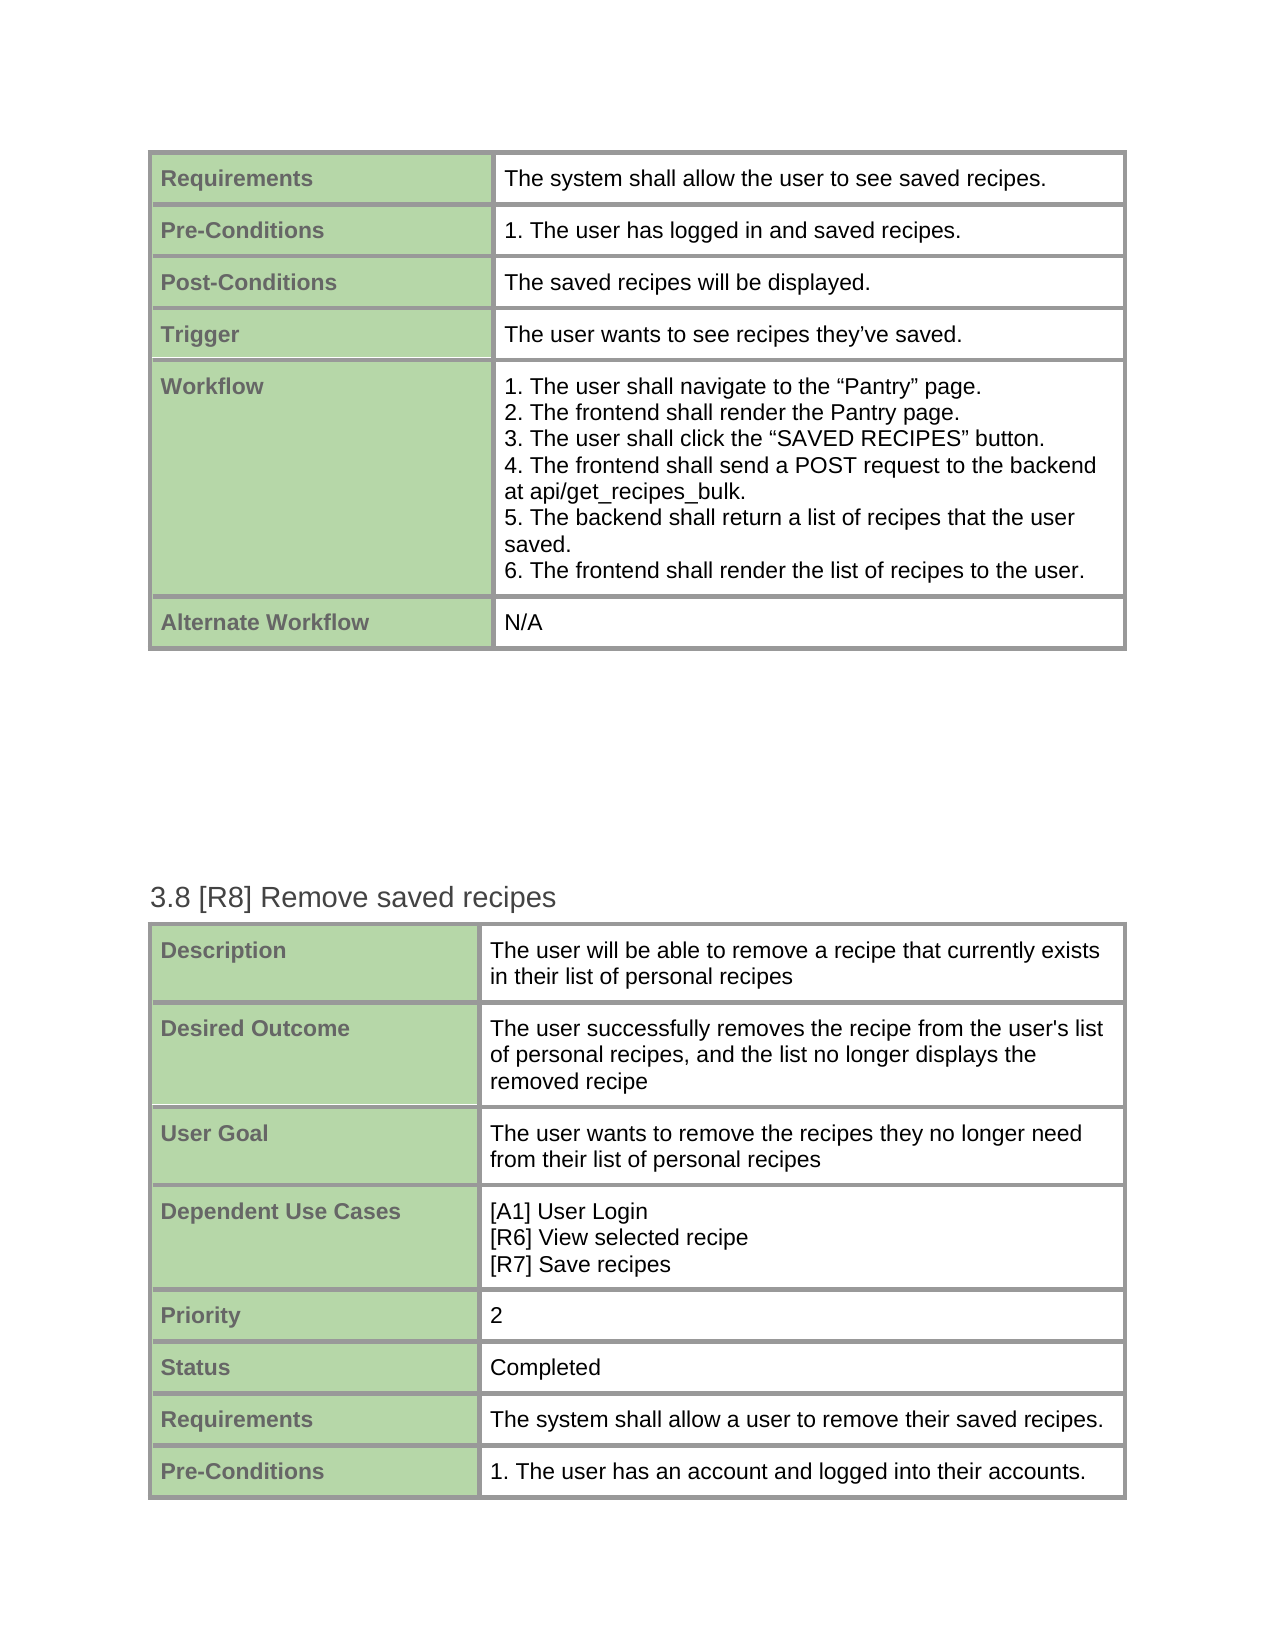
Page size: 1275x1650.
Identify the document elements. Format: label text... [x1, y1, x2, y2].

table_cell 2 [482, 1292, 1123, 1339]
table_cell The user wants to see recipes they’ve saved. [496, 310, 1123, 357]
table_cell Status [152, 1340, 477, 1391]
table_cell 1. The user shall navigate to the “Pantry” page. 2. The frontend shall render the Pantry page. 3. The user shall click the “SAVED RECIPES” button. 4. The frontend shall send a POST request to the backend at api/get_recipes_bulk. 5. The backend shall return a list of recipes that the user saved. 6. The frontend shall render the list of recipes to the user. [496, 362, 1123, 594]
table_cell Workflow [152, 359, 491, 594]
table_cell Pre-Conditions [152, 1444, 477, 1495]
subtitle 3.8 [R8] Remove saved recipes [150, 880, 1125, 913]
table_cell Alternate Workflow [152, 595, 491, 646]
table_cell The user wants to remove the recipes they no longer need from their list of personal recipes [482, 1109, 1123, 1183]
table_header Description [152, 926, 477, 1000]
table_cell Priority [152, 1288, 477, 1339]
table_cell Pre-Conditions [152, 203, 491, 254]
table_cell Requirements [152, 1392, 477, 1443]
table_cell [482, 1448, 1123, 1495]
table_cell User Goal [152, 1106, 477, 1183]
table_cell Desired Outcome [152, 1001, 477, 1104]
table_cell The system shall allow the user to see saved recipes. [496, 155, 1123, 202]
table_cell The user successfully removes the recipe from the user's list of personal recipes, and the list no longer displays the removed recipe [482, 1005, 1123, 1104]
table_cell The saved recipes will be displayed. [496, 258, 1123, 306]
table_cell 1. The user has logged in and saved recipes. [496, 207, 1123, 254]
table_cell The system shall allow a user to remove their saved recipes. [482, 1396, 1123, 1443]
table_cell N/A [496, 599, 1123, 646]
table_cell Trigger [152, 307, 491, 357]
table_cell Completed [482, 1344, 1123, 1391]
table_cell [A1] User Login [R6] View selected recipe [R7] Save recipes [482, 1187, 1123, 1287]
table_cell Requirements [152, 155, 491, 202]
table_cell Dependent Use Cases [152, 1184, 477, 1287]
table_cell Post-Conditions [152, 255, 491, 306]
table_header The user will be able to remove a recipe that currently exists in their list of personal recipes [482, 926, 1123, 1000]
